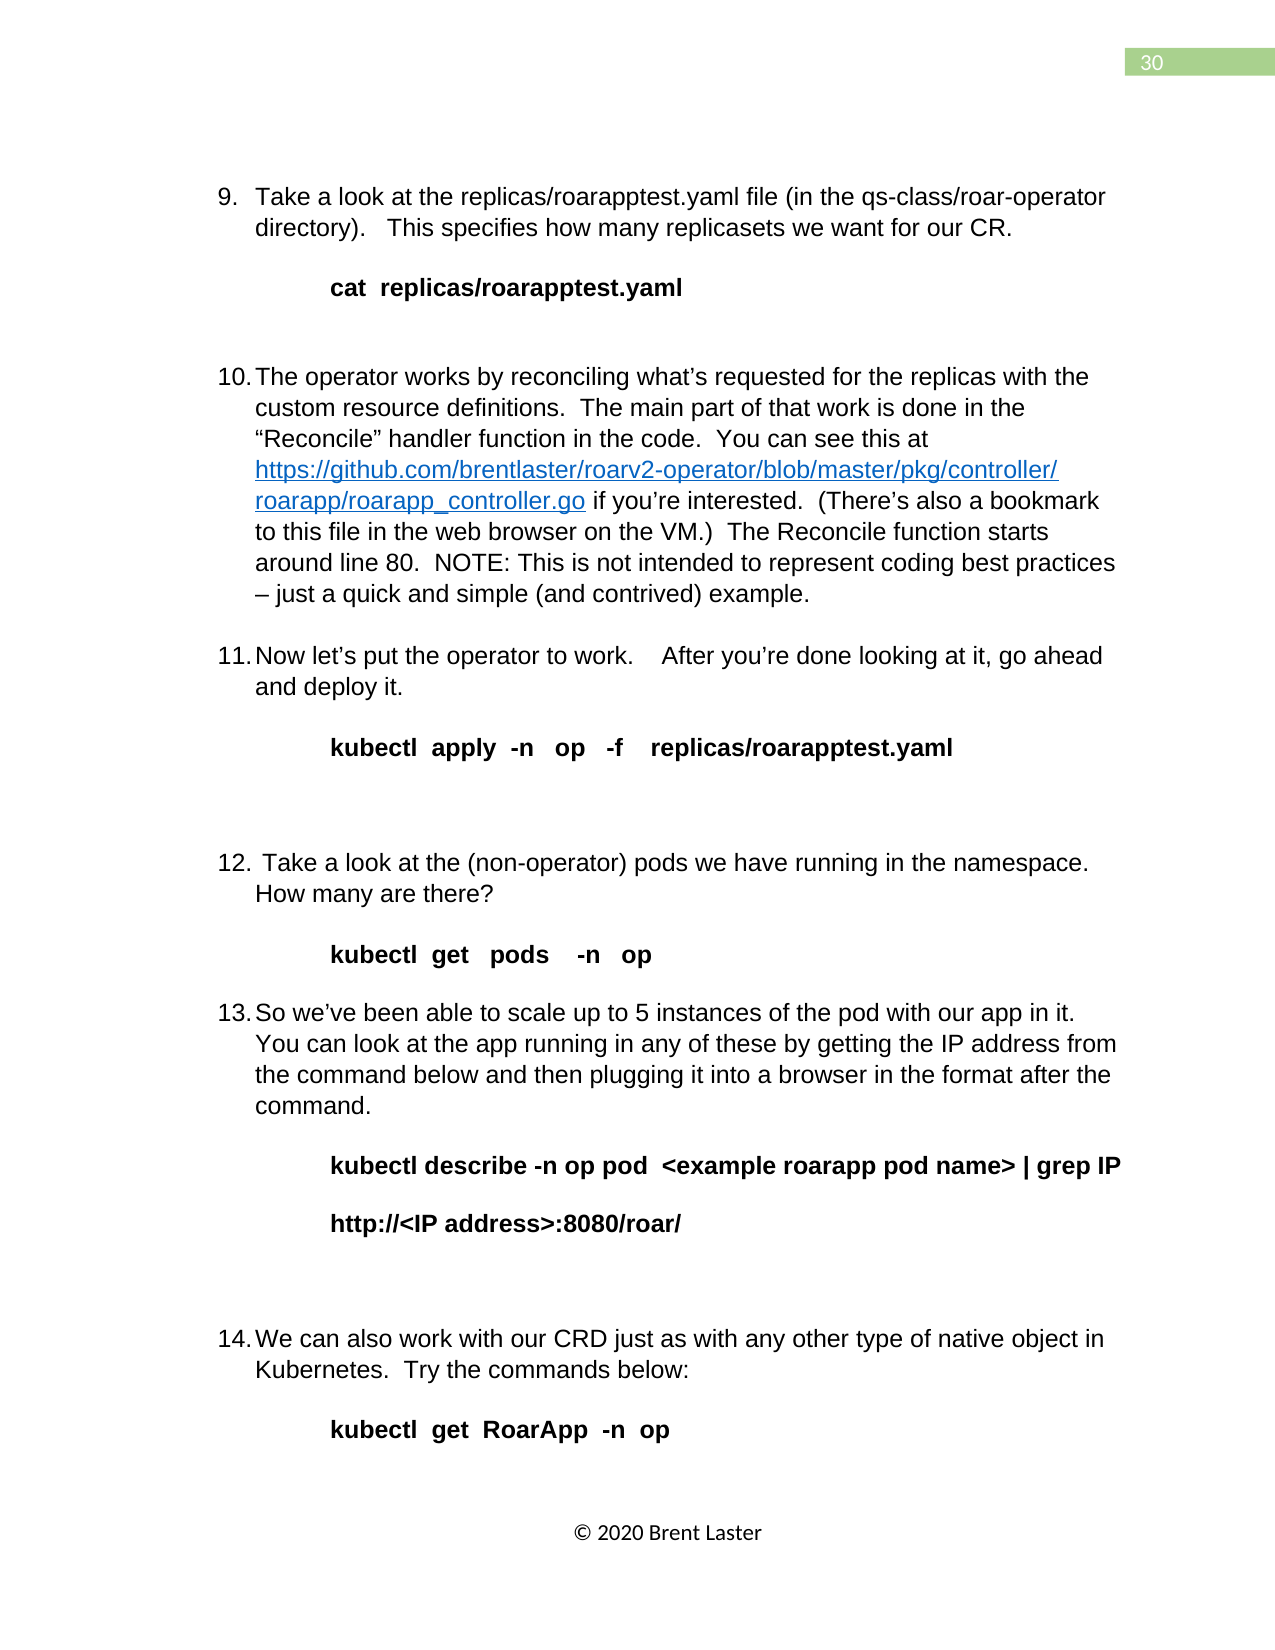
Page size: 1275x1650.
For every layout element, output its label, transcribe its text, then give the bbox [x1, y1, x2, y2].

list So we’ve been able to scale up to 5 instances of the pod with our app in it. You can look at the app running in any of these by getting the IP address from the command below and then plugging it into a browser in the format after the command. [217, 998, 1125, 1119]
text http://<IP address>:8080/roar/ [255, 1209, 1125, 1238]
list Now let’s put the operator to work. After you’re done looking at it, go ahead and deploy it. [217, 641, 1125, 701]
list The operator works by reconciling what’s requested for the replicas with the custom resource definitions. The main part of that work is done in the “Reconcile” handler function in the code. You can see this at https://github.com/brentlaster/roarv2-operator/blob/master/pkg/controller/roarapp/roarapp_controller.go if you’re interested. (There’s also a bookmark to this file in the web browser on the VM.) The Reconcile function starts around line 80. NOTE: This is not intended to represent coding best practices – just a quick and simple (and contrived) example. [217, 362, 1125, 608]
text kubectl describe -n op pod <example roarapp pod name> | grep IP [255, 1151, 1125, 1180]
list Take a look at the replicas/roarapptest.yaml file (in the qs-class/roar-operator directory). This specifies how many replicasets we want for our CR. [217, 182, 1125, 242]
text kubectl get RoarApp -n op [330, 1415, 1125, 1444]
text kubectl get pods -n op [330, 940, 1125, 968]
list Take a look at the (non-operator) pods we have running in the namespace. How many are there? [217, 848, 1125, 908]
text cat replicas/roarapptest.yaml [330, 273, 1125, 302]
text kubectl apply -n op -f replicas/roarapptest.yaml [330, 733, 1125, 761]
list We can also work with our CRD just as with any other type of native object in Kubernetes. Try the commands below: [217, 1324, 1125, 1384]
